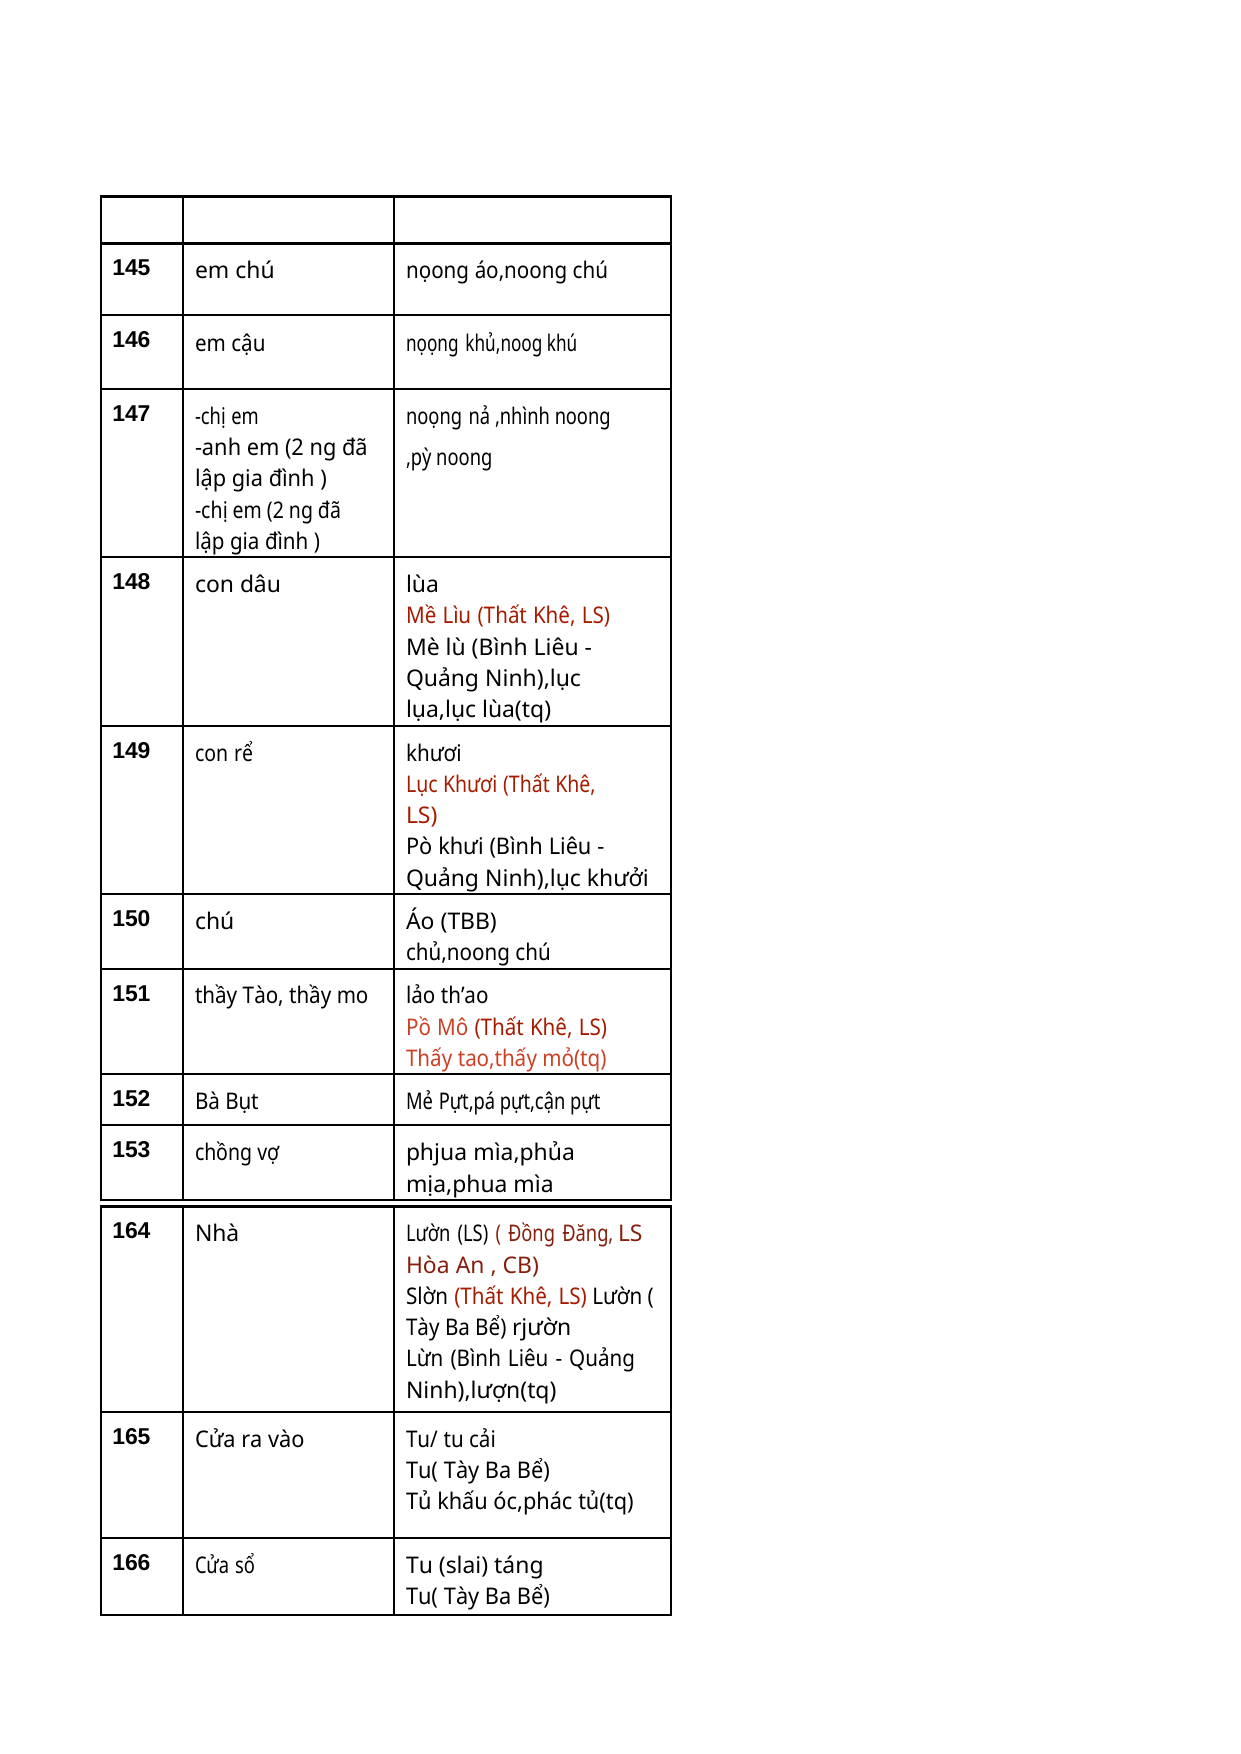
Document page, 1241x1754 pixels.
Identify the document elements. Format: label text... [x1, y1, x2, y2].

table_cell 165 [102, 1413, 182, 1537]
table_cell khươi Lục Khươi (Thất Khê, LS) Pò khưi (Bình Liêu - Quảng Ninh),lục khưởi [395, 727, 670, 893]
table_header [102, 198, 182, 242]
table_header Lườn (LS) ( Đồng Đăng, LS Hòa An , CB) Slờn (Thất Khê, LS) Lườn ( Tày Ba Bể) rjườn Lừn (Bình Liêu - Quảng Ninh),lượn(tq) [395, 1208, 670, 1411]
table_cell 147 [102, 390, 182, 556]
table_cell con rể [184, 727, 393, 893]
table_cell 149 [102, 727, 182, 893]
table_cell Cửa ra vào [184, 1413, 393, 1537]
table_cell lảo th’ao Pồ Mô (Thất Khê, LS) Thấy tao,thấy mỏ(tq) [395, 970, 670, 1073]
table_cell 153 [102, 1126, 182, 1199]
table_cell noọng nả ,nhình noong ,pỳ noong [395, 390, 670, 556]
table_cell nọong áo,noong chú [395, 245, 670, 314]
table_cell Cửa sổ [184, 1539, 393, 1614]
table_header [184, 198, 393, 242]
table_cell 150 [102, 895, 182, 967]
table_cell Tu/ tu cải Tu( Tày Ba Bể) Tủ khấu óc,phác tủ(tq) [395, 1413, 670, 1537]
table_cell con dâu [184, 558, 393, 724]
table_cell Áo (TBB) chủ,noong chú [395, 895, 670, 967]
table_cell 166 [102, 1539, 182, 1614]
table_cell 145 [102, 245, 182, 314]
table_cell chồng vợ [184, 1126, 393, 1199]
table_cell 152 [102, 1075, 182, 1124]
table_cell em chú [184, 245, 393, 314]
table_header Nhà [184, 1208, 393, 1411]
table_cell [395, 1539, 670, 1614]
table_cell thầy Tào, thầy mo [184, 970, 393, 1073]
table_cell 146 [102, 316, 182, 388]
table_header [395, 198, 670, 242]
table_cell nọọng khủ,noog khú [395, 316, 670, 388]
table_cell chú [184, 895, 393, 967]
table_cell lùa Mề Lìu (Thất Khê, LS) Mè lù (Bình Liêu - Quảng Ninh),lục lụa,lục lùa(tq) [395, 558, 670, 724]
table_cell 151 [102, 970, 182, 1073]
table_cell Mẻ Pựt,pá pựt,cận pựt [395, 1075, 670, 1124]
table_cell -chị em -anh em (2 ng đã lập gia đình ) -chị em (2 ng đã lập gia đình ) [184, 390, 393, 556]
table_cell phjua mìa,phủa mịa,phua mìa [395, 1126, 670, 1199]
table_cell Bà Bụt [184, 1075, 393, 1124]
table_cell 148 [102, 558, 182, 724]
table_header 164 [102, 1208, 182, 1411]
table_cell em cậu [184, 316, 393, 388]
